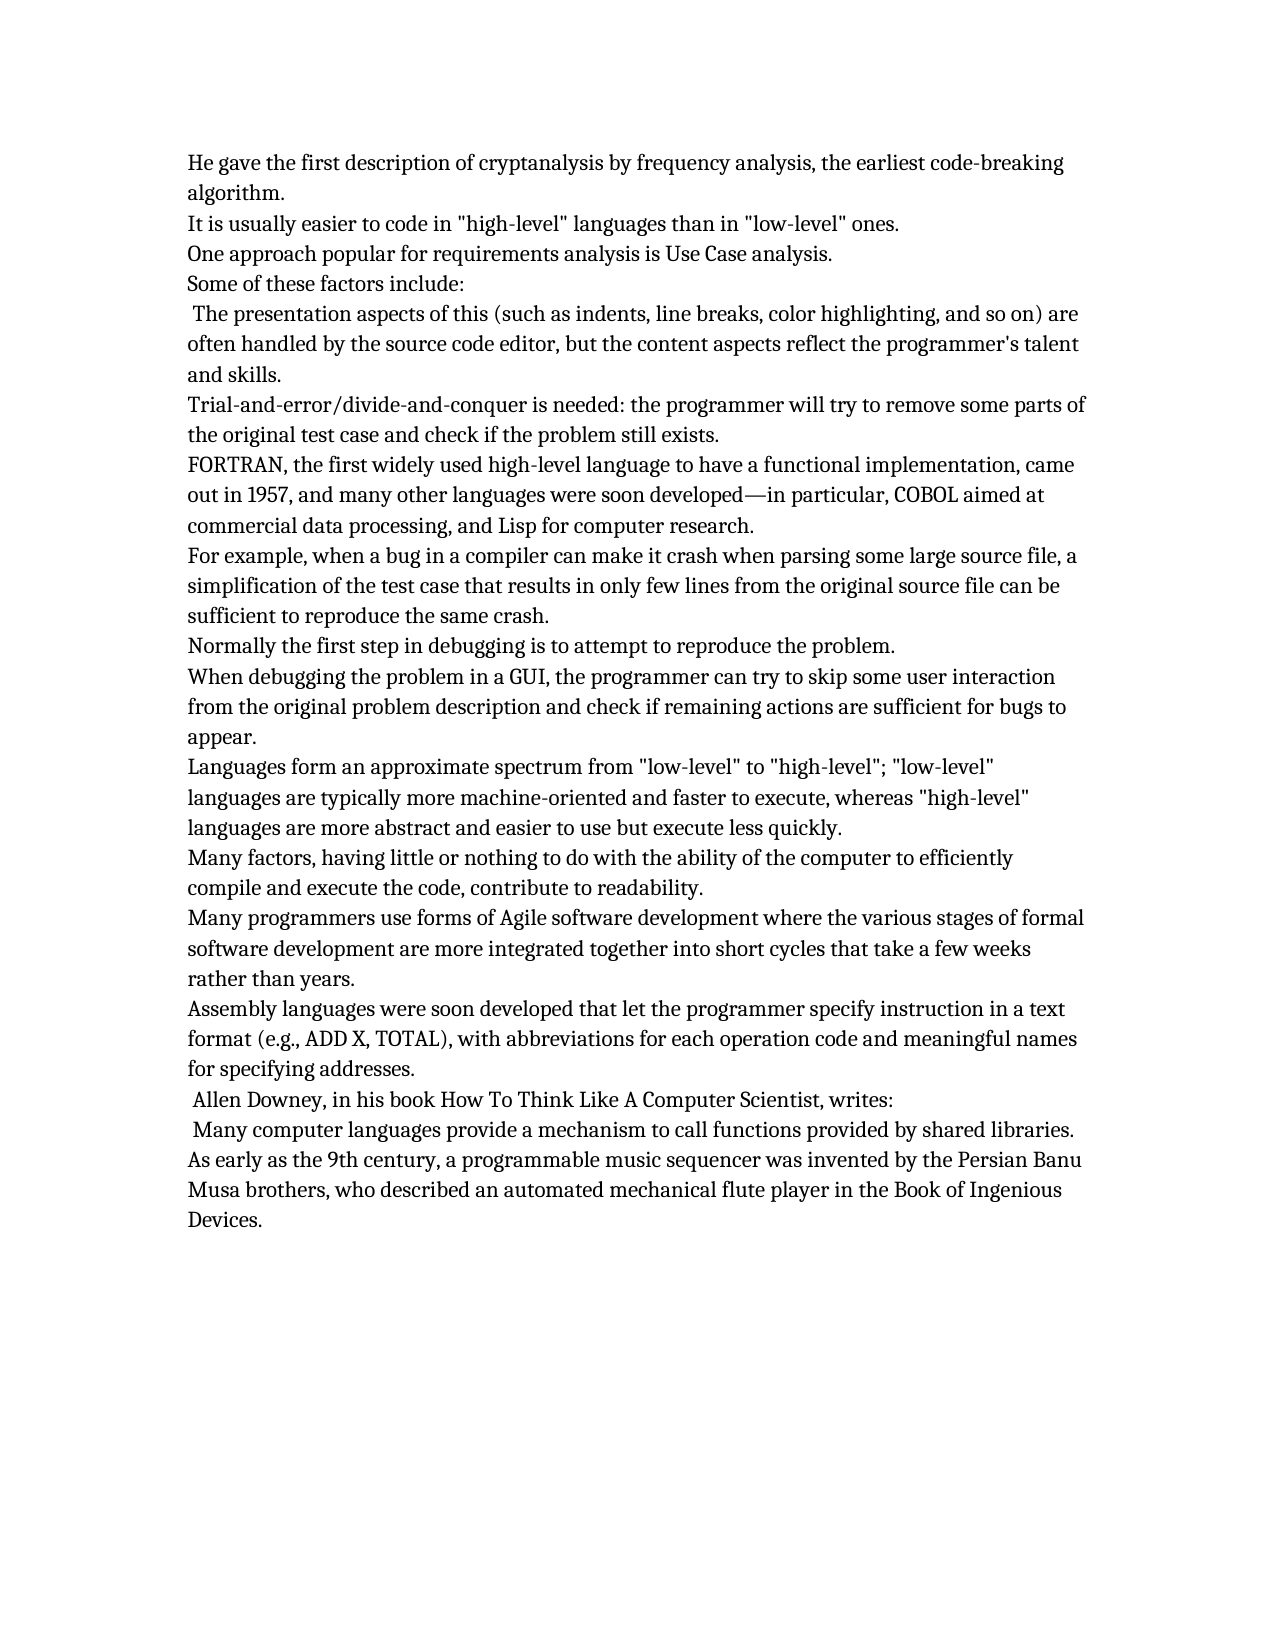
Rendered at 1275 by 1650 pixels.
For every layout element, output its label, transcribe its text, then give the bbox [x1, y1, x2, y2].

text He gave the first description of cryptanalysis by frequency analysis, the earliest code-breaking algorithm. It is usually easier to code in "high-level" languages than in "low-level" ones. One approach popular for requirements analysis is Use Case analysis. Some of these factors include: The presentation aspects of this (such as indents, line breaks, color highlighting, and so on) are often handled by the source code editor, but the content aspects reflect the programmer's talent and skills. Trial-and-error/divide-and-conquer is needed: the programmer will try to remove some parts of the original test case and check if the problem still exists. FORTRAN, the first widely used high-level language to have a functional implementation, came out in 1957, and many other languages were soon developed—in particular, COBOL aimed at commercial data processing, and Lisp for computer research. For example, when a bug in a compiler can make it crash when parsing some large source file, a simplification of the test case that results in only few lines from the original source file can be sufficient to reproduce the same crash. Normally the first step in debugging is to attempt to reproduce the problem. When debugging the problem in a GUI, the programmer can try to skip some user interaction from the original problem description and check if remaining actions are sufficient for bugs to appear. Languages form an approximate spectrum from "low-level" to "high-level"; "low-level" languages are typically more machine-oriented and faster to execute, whereas "high-level" languages are more abstract and easier to use but execute less quickly. Many factors, having little or nothing to do with the ability of the computer to efficiently compile and execute the code, contribute to readability. Many programmers use forms of Agile software development where the various stages of formal software development are more integrated together into short cycles that take a few weeks rather than years. Assembly languages were soon developed that let the programmer specify instruction in a text format (e.g., ADD X, TOTAL), with abbreviations for each operation code and meaningful names for specifying addresses. Allen Downey, in his book How To Think Like A Computer Scientist, writes: Many computer languages provide a mechanism to call functions provided by shared libraries. As early as the 9th century, a programmable music sequencer was invented by the Persian Banu Musa brothers, who described an automated mechanical flute player in the Book of Ingenious Devices. [187, 150, 1087, 1234]
